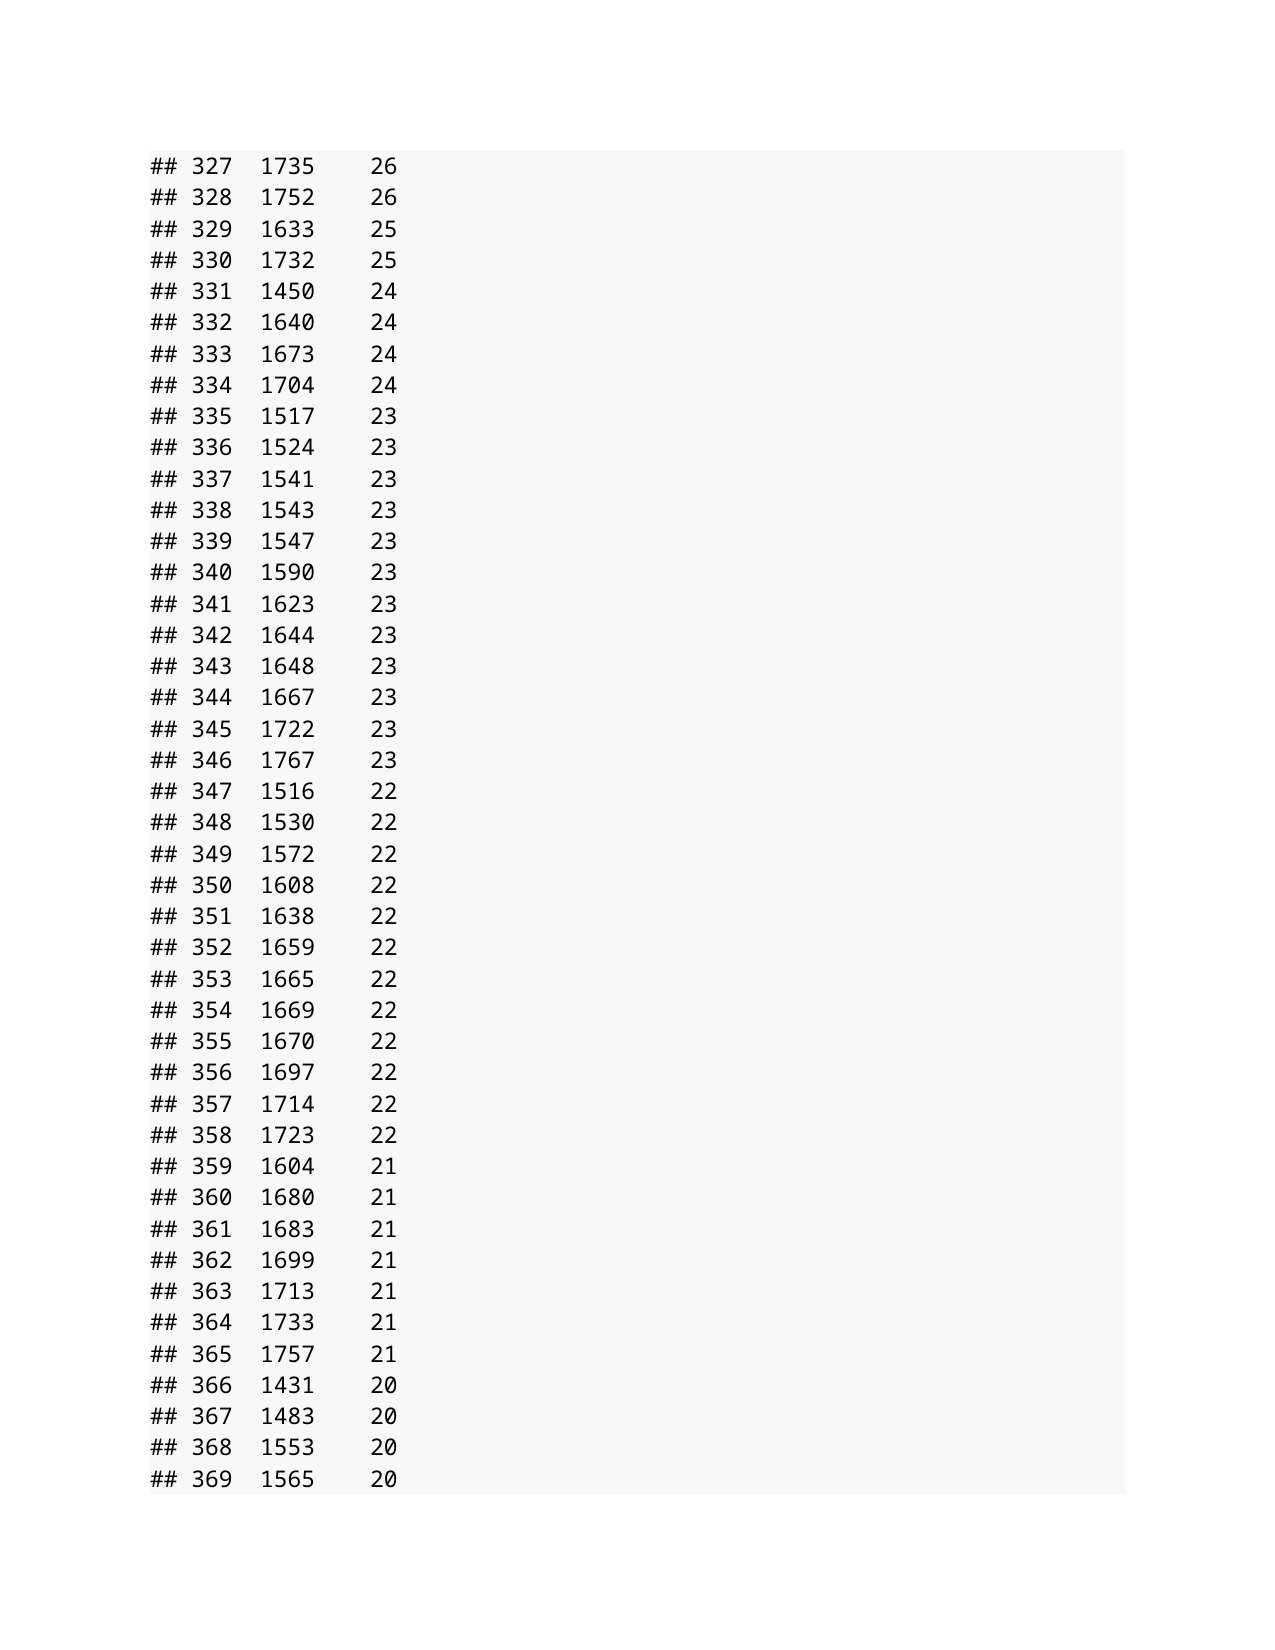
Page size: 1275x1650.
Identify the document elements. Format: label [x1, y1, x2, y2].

text [150, 150, 1125, 1494]
